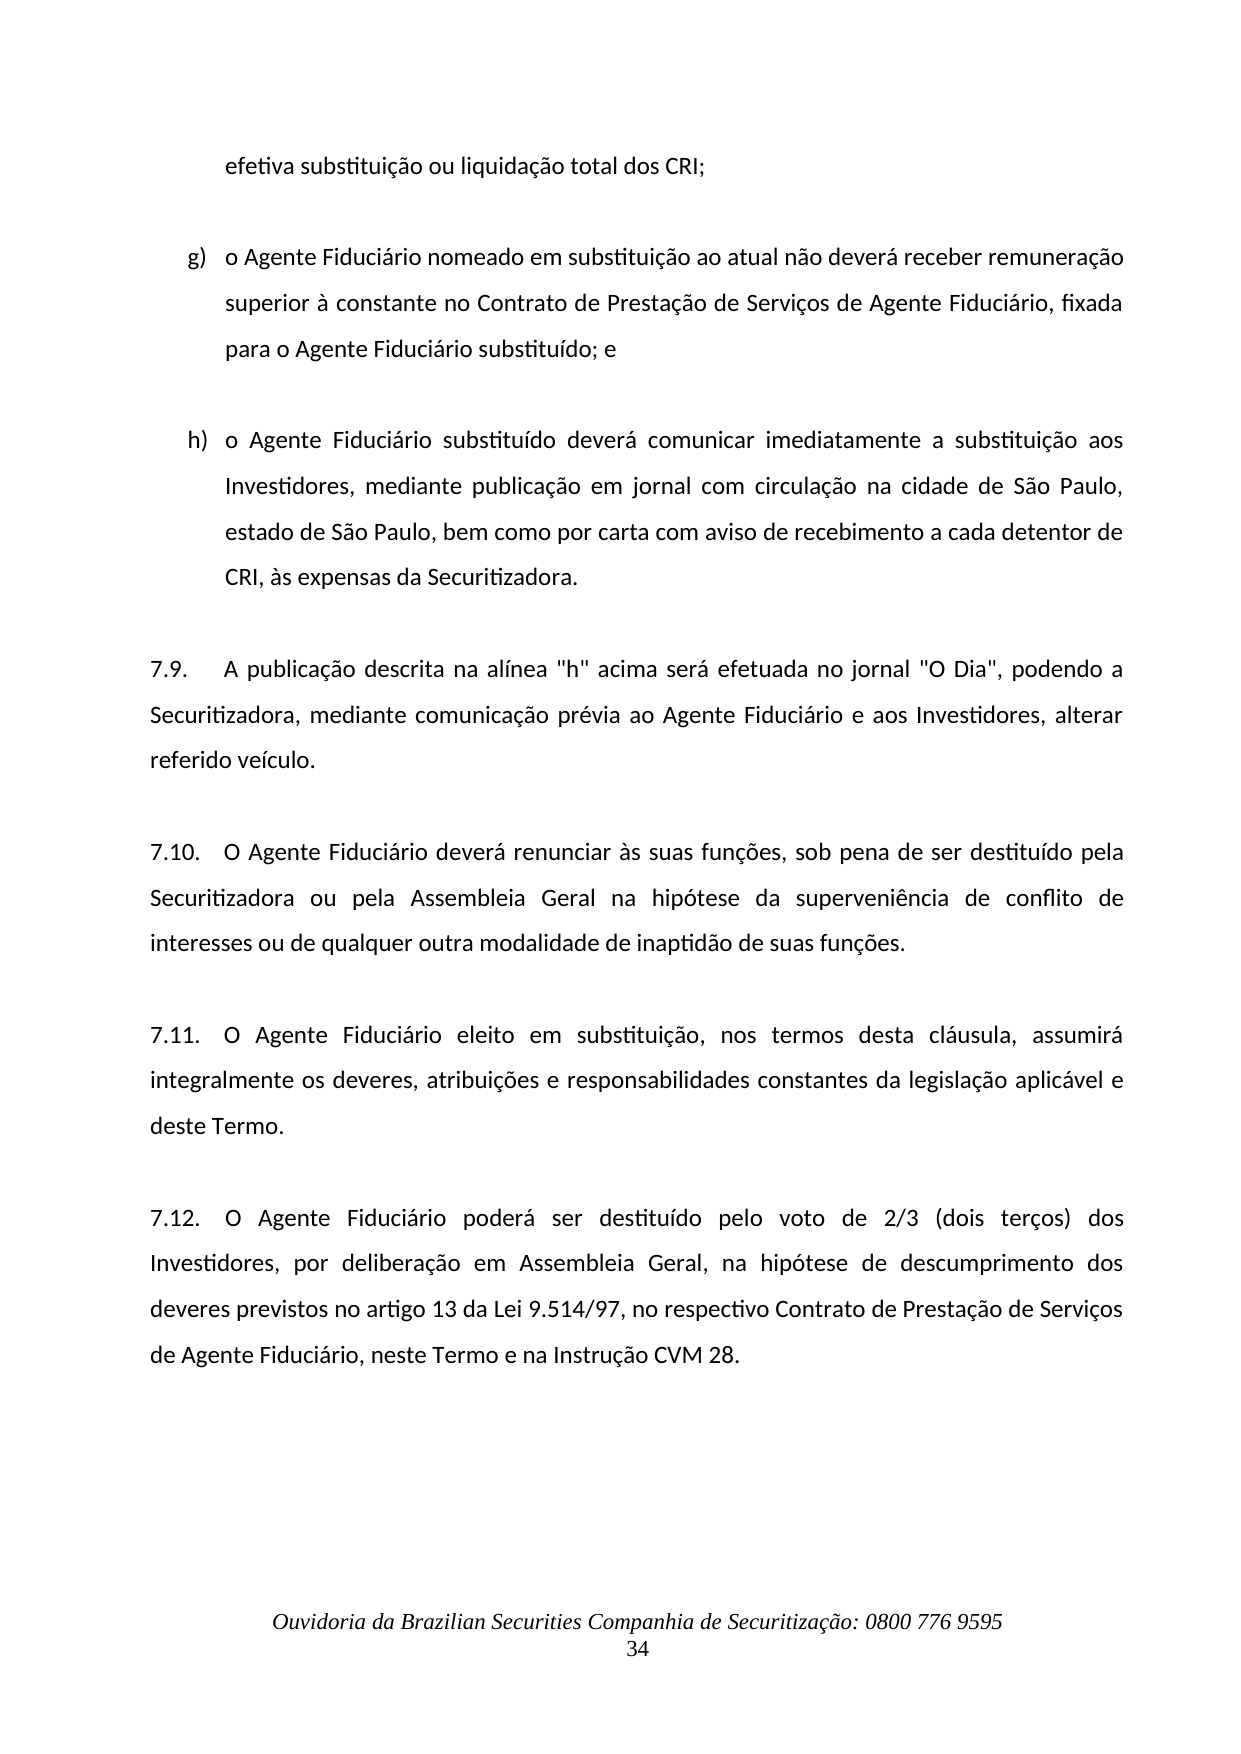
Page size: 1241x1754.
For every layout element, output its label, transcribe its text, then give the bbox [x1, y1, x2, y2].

text 7.9. A publicação descrita na alínea "h" acima será efetuada no jornal "O Dia", podendo a Securitizadora, mediante comunicação prévia ao Agente Fiduciário e aos Investidores, alterar referido veículo. [150, 653, 1125, 775]
text 7.10. O Agente Fiduciário deverá renunciar às suas funções, sob pena de ser destituído pela Securitizadora ou pela Assembleia Geral na hipótese da superveniência de conflito de interesses ou de qualquer outra modalidade de inaptidão de suas funções. [150, 836, 1125, 958]
list o Agente Fiduciário substituído deverá comunicar imediatamente a substituição aos Investidores, mediante publicação em jornal com circulação na cidade de São Paulo, estado de São Paulo, bem como por carta com aviso de recebimento a cada detentor de CRI, às expensas da Securitizadora. [187, 424, 1125, 592]
text 7.11. O Agente Fiduciário eleito em substituição, nos termos desta cláusula, assumirá integralmente os deveres, atribuições e responsabilidades constantes da legislação aplicável e deste Termo. [150, 1019, 1125, 1141]
text 7.12. O Agente Fiduciário poderá ser destituído pelo voto de 2/3 (dois terços) dos Investidores, por deliberação em Assembleia Geral, na hipótese de descumprimento dos deveres previstos no artigo 13 da Lei 9.514/97, no respectivo Contrato de Prestação de Serviços de Agente Fiduciário, neste Termo e na Instrução CVM 28. [150, 1202, 1125, 1369]
list o Agente Fiduciário nomeado em substituição ao atual não deverá receber remuneração superior à constante no Contrato de Prestação de Serviços de Agente Fiduciário, fixada para o Agente Fiduciário substituído; e [187, 241, 1125, 363]
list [187, 150, 1125, 181]
